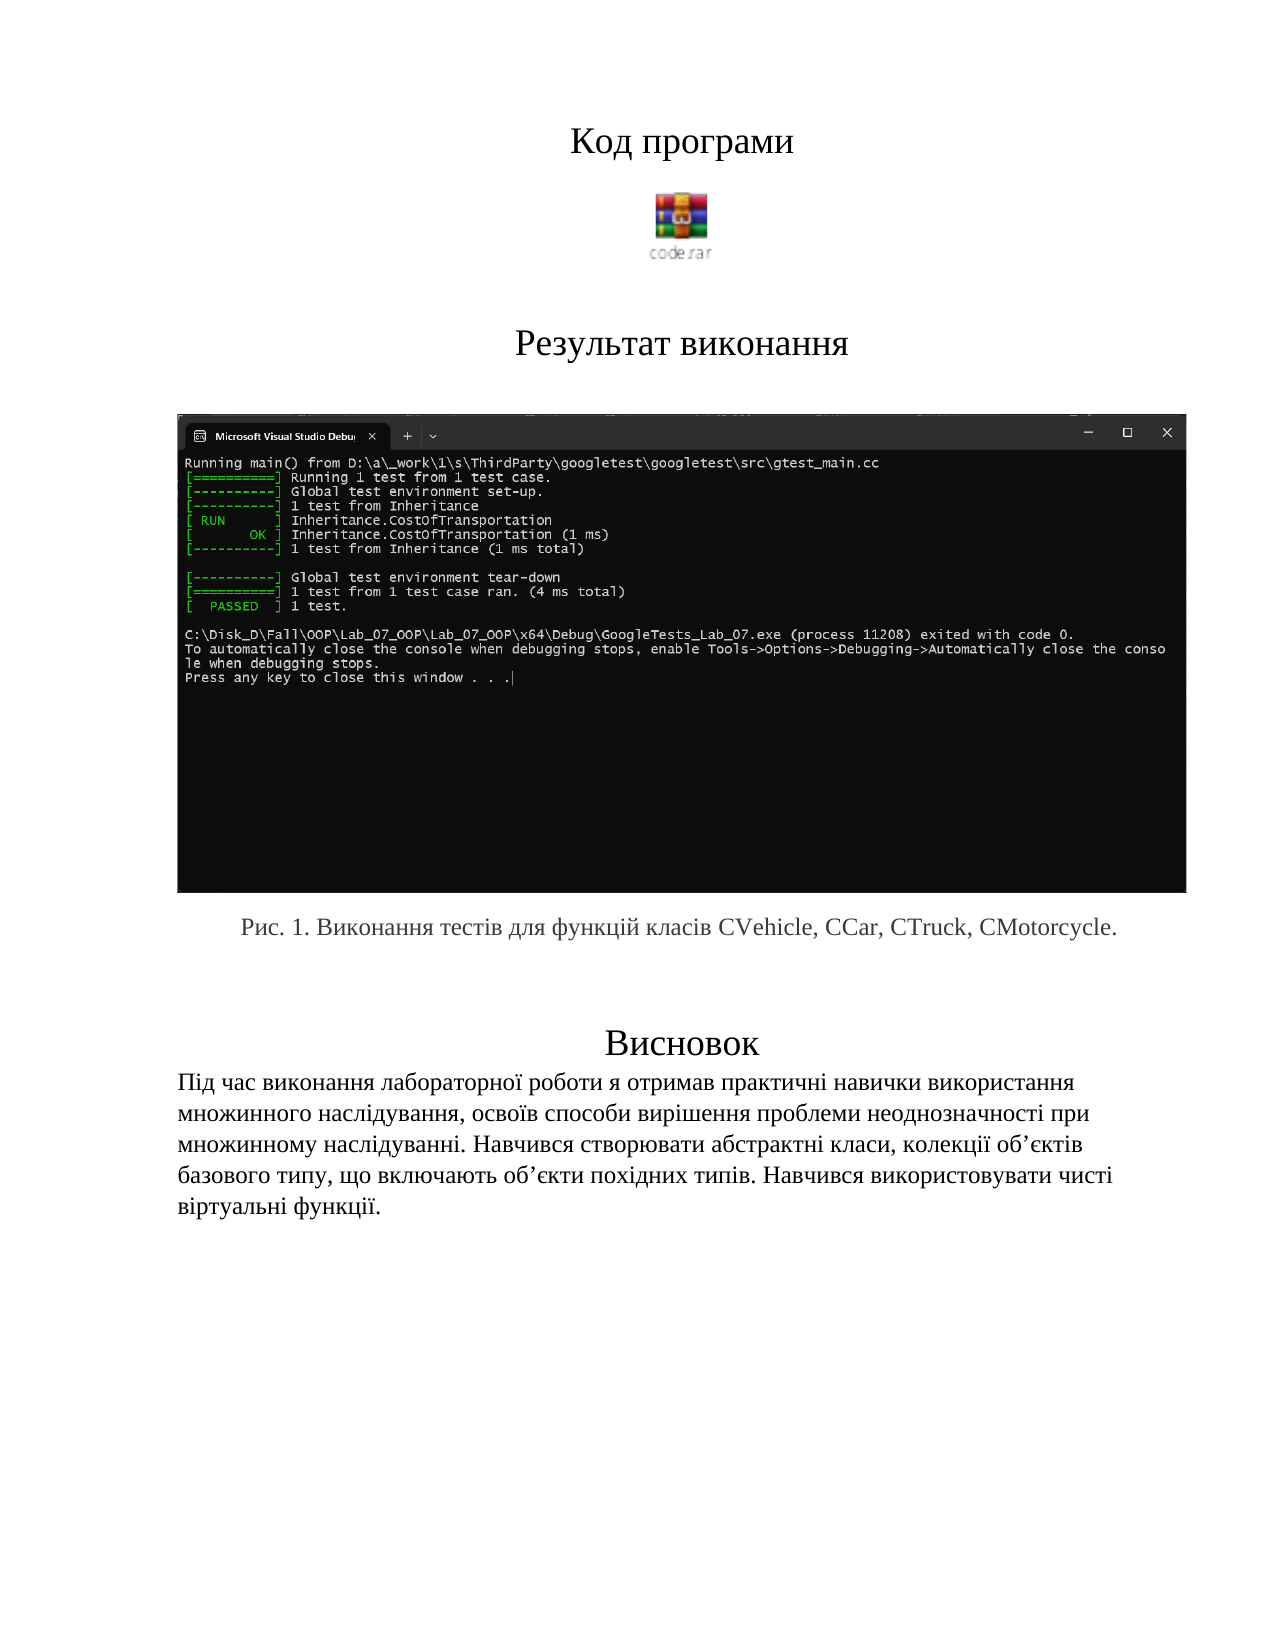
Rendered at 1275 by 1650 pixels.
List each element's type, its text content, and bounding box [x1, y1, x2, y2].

subtitle Висновок [177, 1020, 1186, 1063]
subtitle Код програми [177, 118, 1186, 161]
picture [177, 414, 1187, 893]
text Рис. 1. Виконання тестів для функцій класів CVehicle, CCar, CTruck, CMotorcycle. [177, 912, 1180, 941]
subtitle Результат виконання [177, 321, 1186, 364]
text Під час виконання лабораторної роботи я отримав практичні навички використання множинного наслідування, освоїв способи вирішення проблеми неоднозначності при множинному наслідуванні. Навчився створювати абстрактні класи, колекції об’єктів базового типу, що включають об’єкти похідних типів. Навчився використовувати чисті віртуальні функції. [177, 1067, 1180, 1219]
